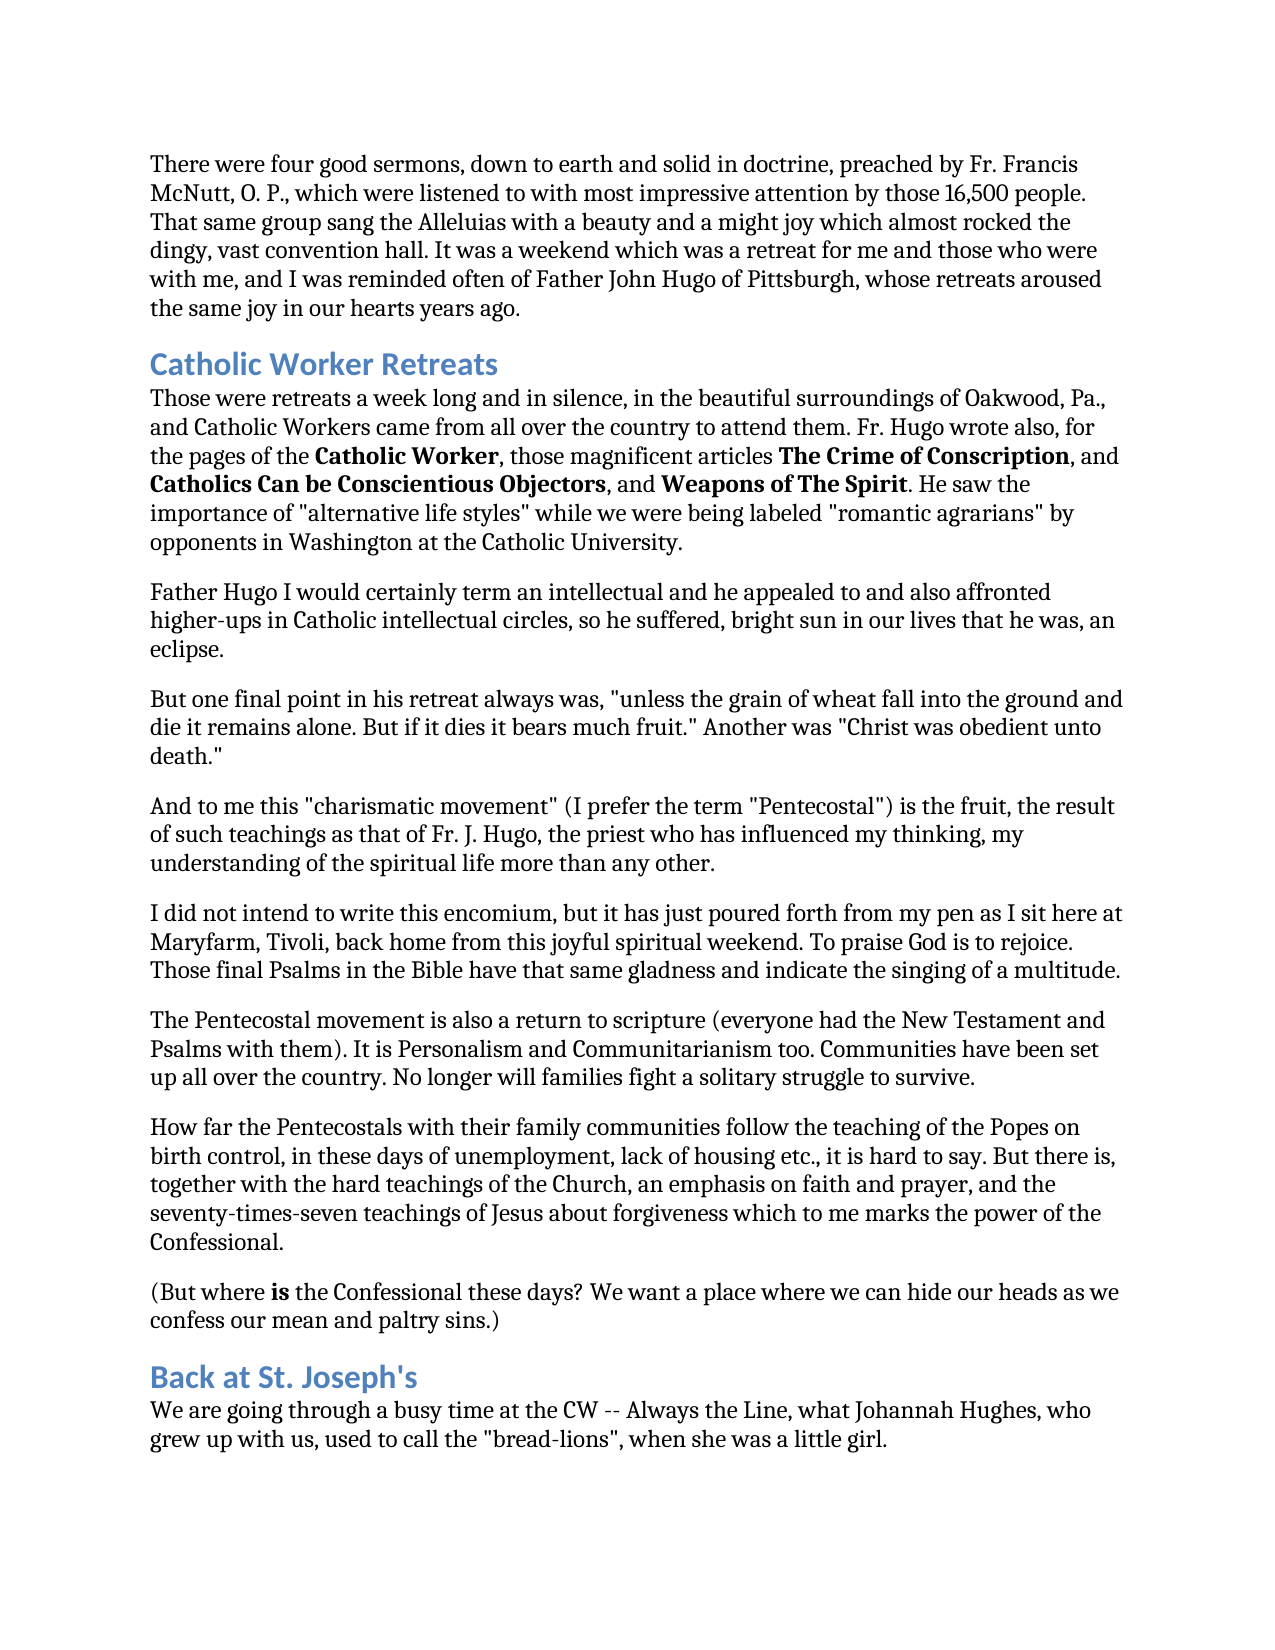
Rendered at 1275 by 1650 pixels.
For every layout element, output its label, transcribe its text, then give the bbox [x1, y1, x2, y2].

text Father Hugo I would certainly term an intellectual and he appealed to and also affronted higher-ups in Catholic intellectual circles, so he suffered, bright sun in our lives that he was, an eclipse. [150, 577, 1125, 664]
text How far the Pentecostals with their family communities follow the teaching of the Popes on birth control, in these days of unemployment, lack of housing etc., it is hard to say. But there is, together with the hard teachings of the Church, an emphasis on faith and prayer, and the seventy-times-seven teachings of Jesus about forgiveness which to me marks the power of the Confessional. [150, 1113, 1125, 1257]
text And to me this "charismatic movement" (I prefer the term "Pentecostal") is the fruit, the result of such teachings as that of Fr. J. Hugo, the priest who has influenced my thinking, my understanding of the spiritual life more than any other. [150, 792, 1125, 878]
subtitle Catholic Worker Retreats [150, 343, 1125, 384]
text I did not intend to write this encomium, but it has just poured forth from my pen as I sit here at Maryfarm, Tivoli, back home from this joyful spiritual weekend. To praise God is to rejoice. Those final Psalms in the Bible have that same gladness and indicate the singing of a multitude. [150, 899, 1125, 985]
text We are going through a busy time at the CW -- Always the Line, what Johannah Hughes, who grew up with us, used to call the "bread-lions", when she was a little girl. [150, 1396, 1125, 1454]
subtitle Back at St. Joseph's [150, 1356, 1125, 1396]
text Those were retreats a week long and in silence, in the beautiful surroundings of Oakwood, Pa., and Catholic Workers came from all over the country to attend them. Fr. Hugo wrote also, for the pages of the Catholic Worker, those magnificent articles The Crime of Conscription, and Catholics Can be Conscientious Objectors, and Weapons of The Spirit. He saw the importance of "alternative life styles" while we were being labeled "romantic agrarians" by opponents in Washington at the Catholic University. [150, 384, 1125, 557]
text (But where is the Confessional these days? We want a place where we can hide our heads as we confess our mean and paltry sins.) [150, 1277, 1125, 1335]
text The Pentecostal movement is also a return to scripture (everyone had the New Testament and Psalms with them). It is Personalism and Communitarianism too. Communities have been set up all over the country. No longer will families fight a solitary struggle to survive. [150, 1006, 1125, 1092]
text But one final point in his retreat always was, "unless the grain of wheat fall into the ground and die it remains alone. But if it dies it bears much fruit." Another was "Christ was obedient unto death." [150, 684, 1125, 771]
